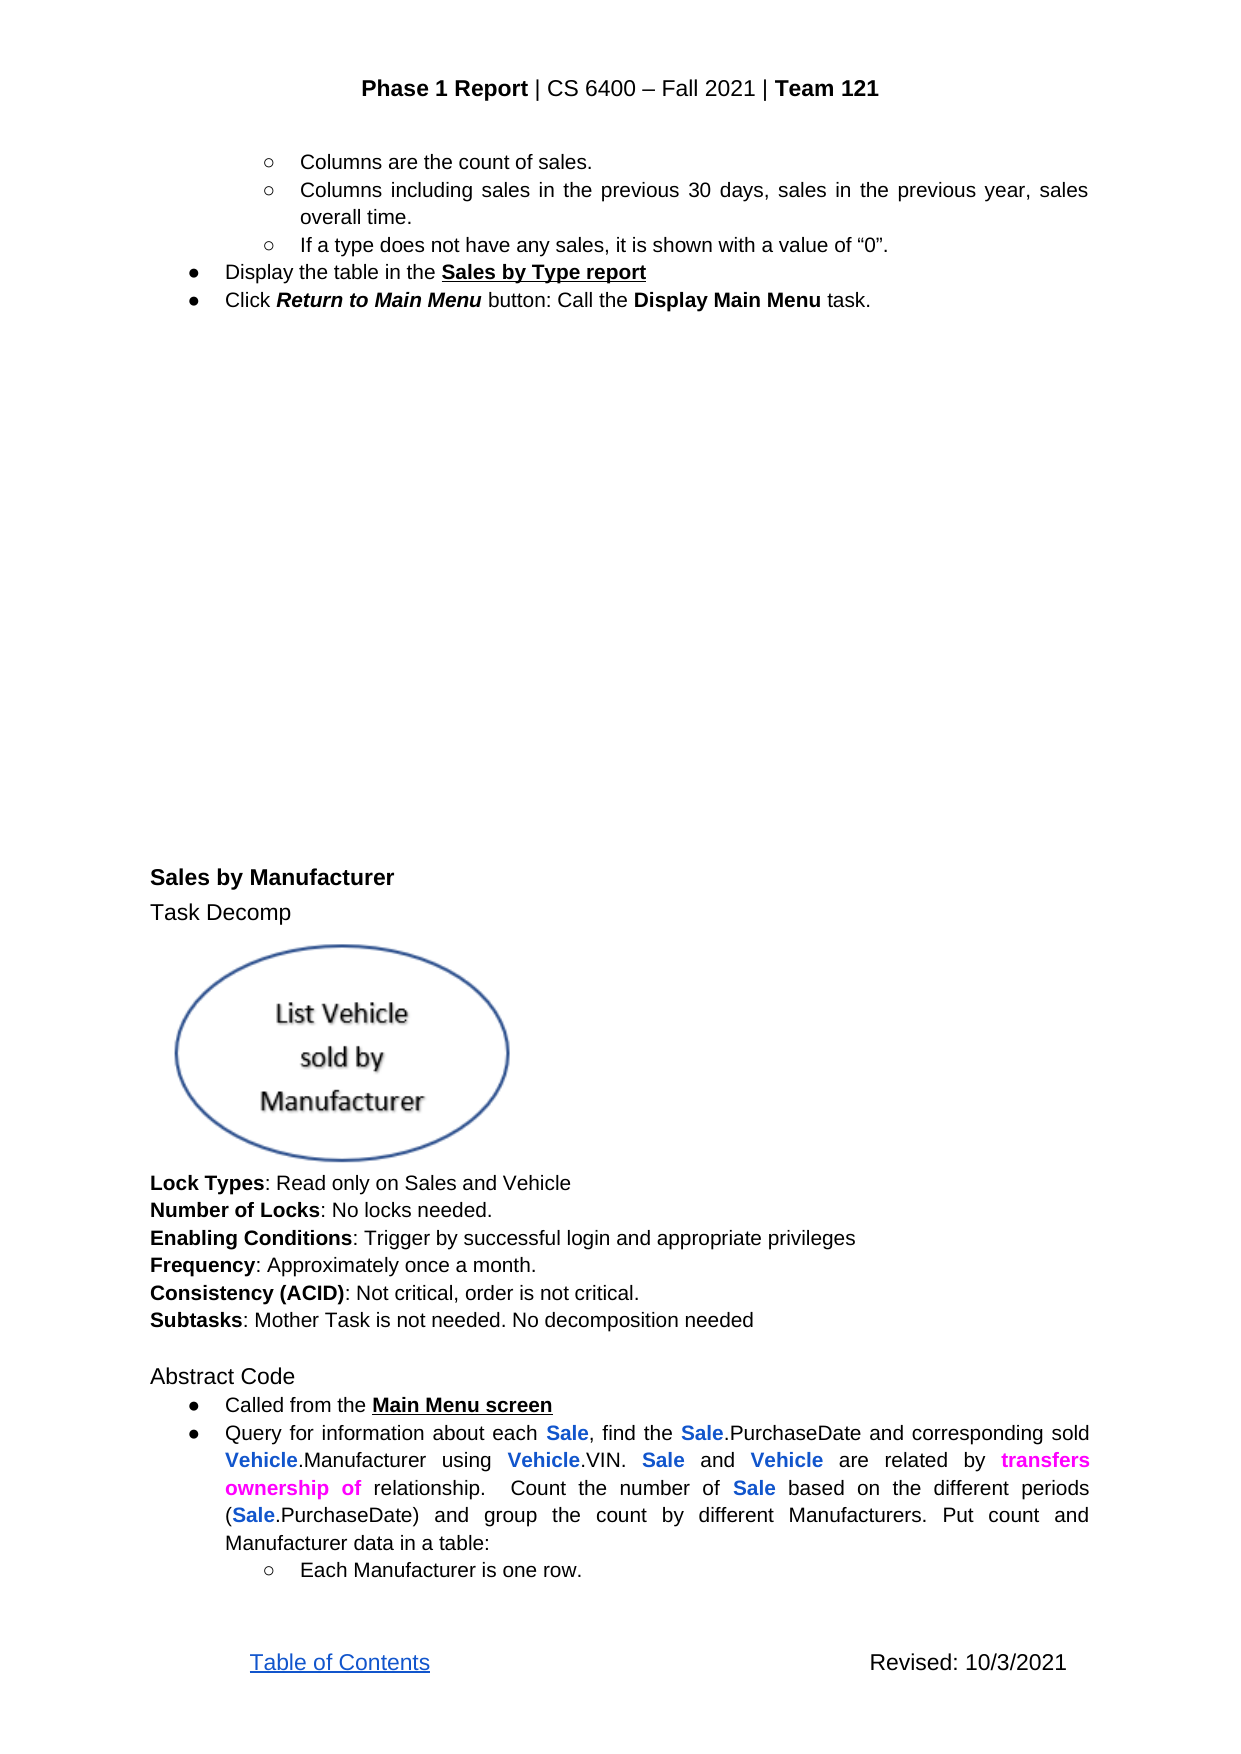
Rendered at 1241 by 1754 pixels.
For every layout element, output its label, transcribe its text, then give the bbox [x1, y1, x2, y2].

list Query for information about each Sale, find the Sale.PurchaseDate and corresponding sold Vehicle.Manufacturer using Vehicle.VIN. Sale and Vehicle are related by transfers ownership of relationship. Count the number of Sale based on the different periods (Sale.PurchaseDate) and group the count by different Manufacturers. Put count and Manufacturer data in a table: [187, 1421, 1090, 1555]
text Lock Types: Read only on Sales and Vehicle [150, 1171, 1090, 1194]
text Number of Locks: No locks needed. [150, 1198, 1090, 1222]
text Consistency (ACID): Not critical, order is not critical. [150, 1281, 1090, 1304]
text Task Decomp [150, 899, 1090, 925]
text Frequency: Approximately once a month. [150, 1253, 1090, 1277]
text Abstract Code [150, 1363, 1090, 1389]
picture [150, 929, 527, 1167]
list Each Manufacturer is one row. [262, 1558, 1090, 1582]
subtitle Sales by Manufacturer [150, 864, 1090, 891]
list If a type does not have any sales, it is shown with a value of “0”. [262, 232, 1090, 256]
text Subtasks: Mother Task is not needed. No decomposition needed [150, 1308, 1090, 1332]
list Columns including sales in the previous 30 days, sales in the previous year, sales overall time. [262, 177, 1090, 229]
text Enabling Conditions: Trigger by successful login and appropriate privileges [150, 1226, 1090, 1249]
list Called from the Main Menu screen [187, 1393, 1090, 1417]
list Columns are the count of sales. [262, 150, 1090, 174]
list Display the table in the Sales by Type report [187, 260, 1090, 284]
list Click Return to Main Menu button: Call the Display Main Menu task. [187, 287, 1090, 311]
